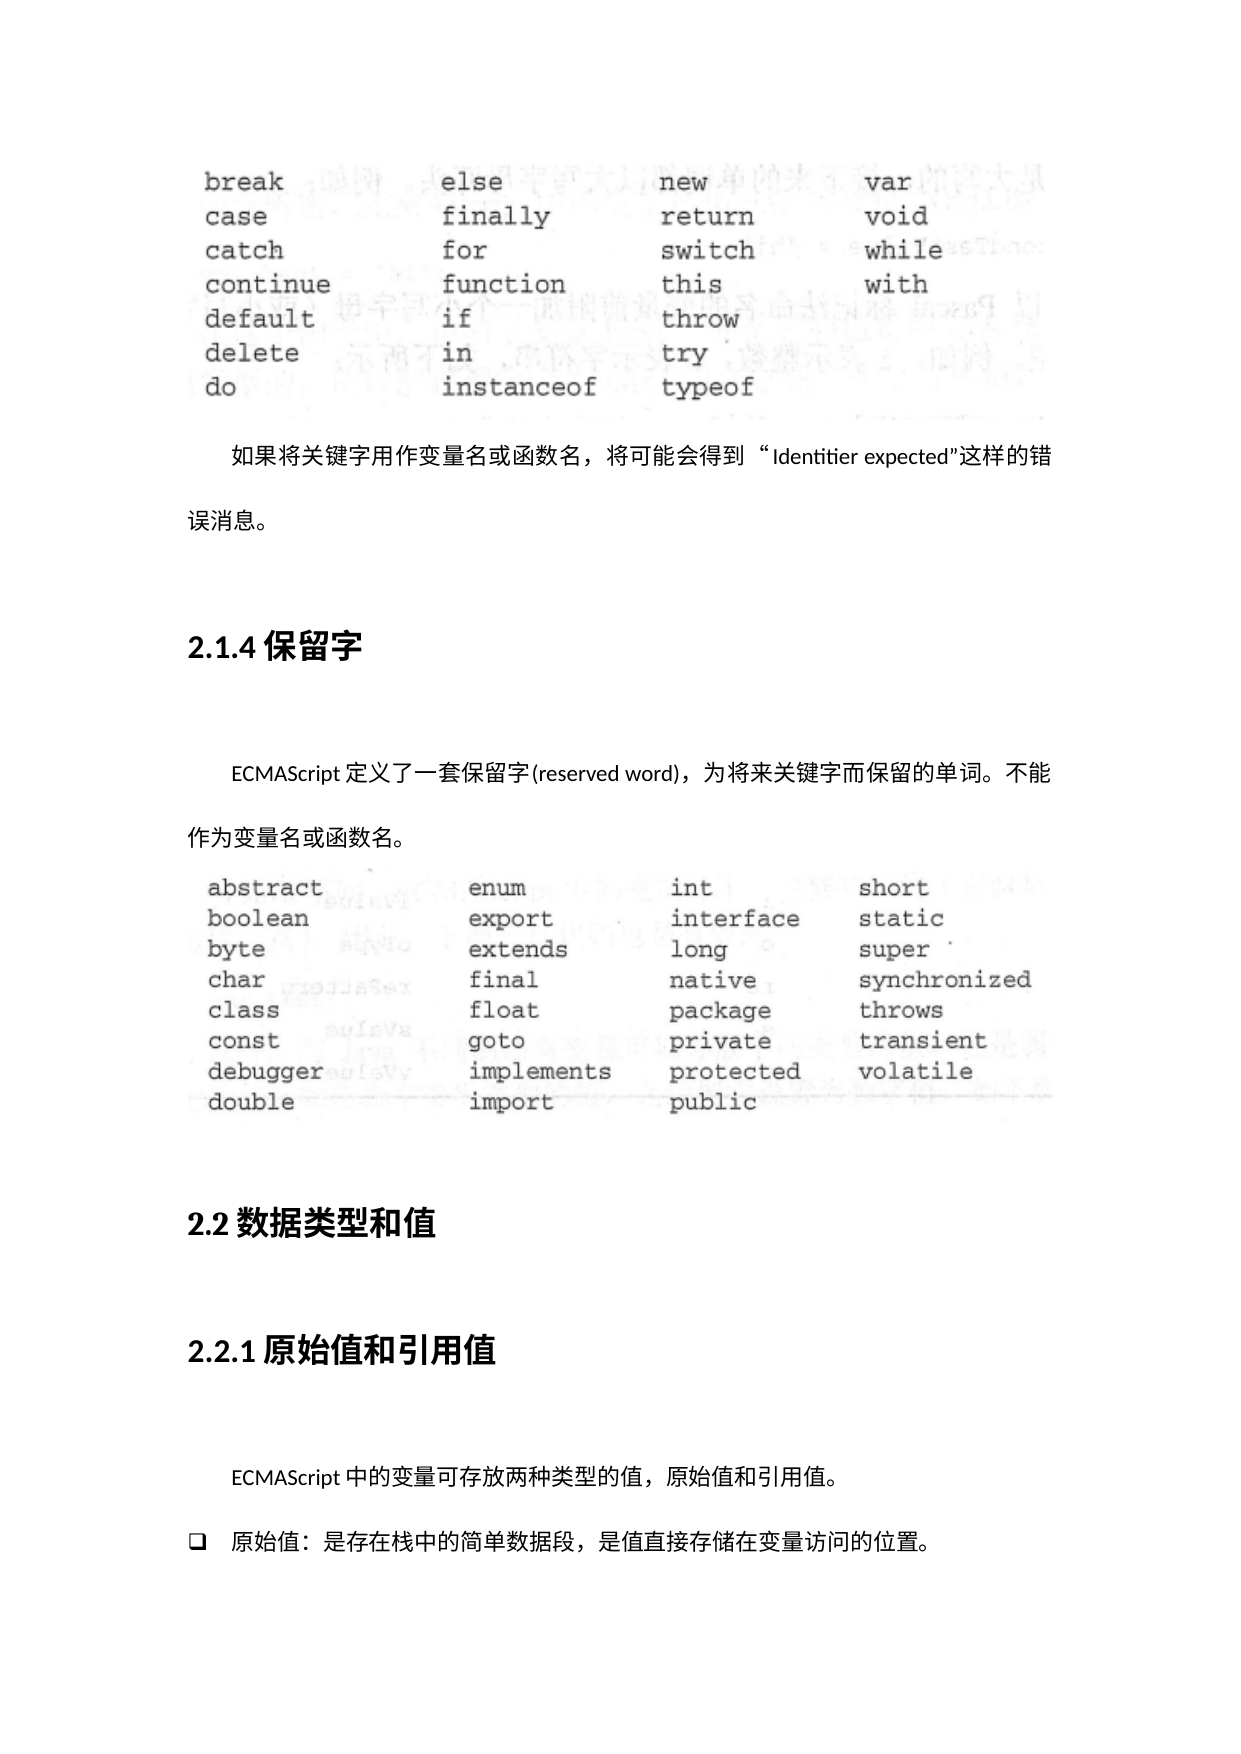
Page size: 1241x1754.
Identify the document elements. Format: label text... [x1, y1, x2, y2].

subtitle 2.2 数据类型和值 [187, 1188, 1053, 1253]
text 如果将关键字用作变量名或函数名，将可能会得到“Identitier expected”这样的错误消息。 [187, 422, 1053, 552]
subtitle 2.2.1 原始值和引用值 [187, 1316, 1053, 1381]
subtitle 2.1.4 保留字 [187, 612, 1053, 677]
picture [187, 868, 1053, 1125]
list 原始值：是存在栈中的简单数据段，是值直接存储在变量访问的位置。 [187, 1508, 1053, 1573]
text ECMAScript定义了一套保留字(reserved word)，为将来关键字而保留的单词。不能作为变量名或函数名。 [187, 739, 1053, 868]
picture [187, 162, 1044, 420]
text ECMAScript中的变量可存放两种类型的值，原始值和引用值。 [187, 1443, 1053, 1508]
